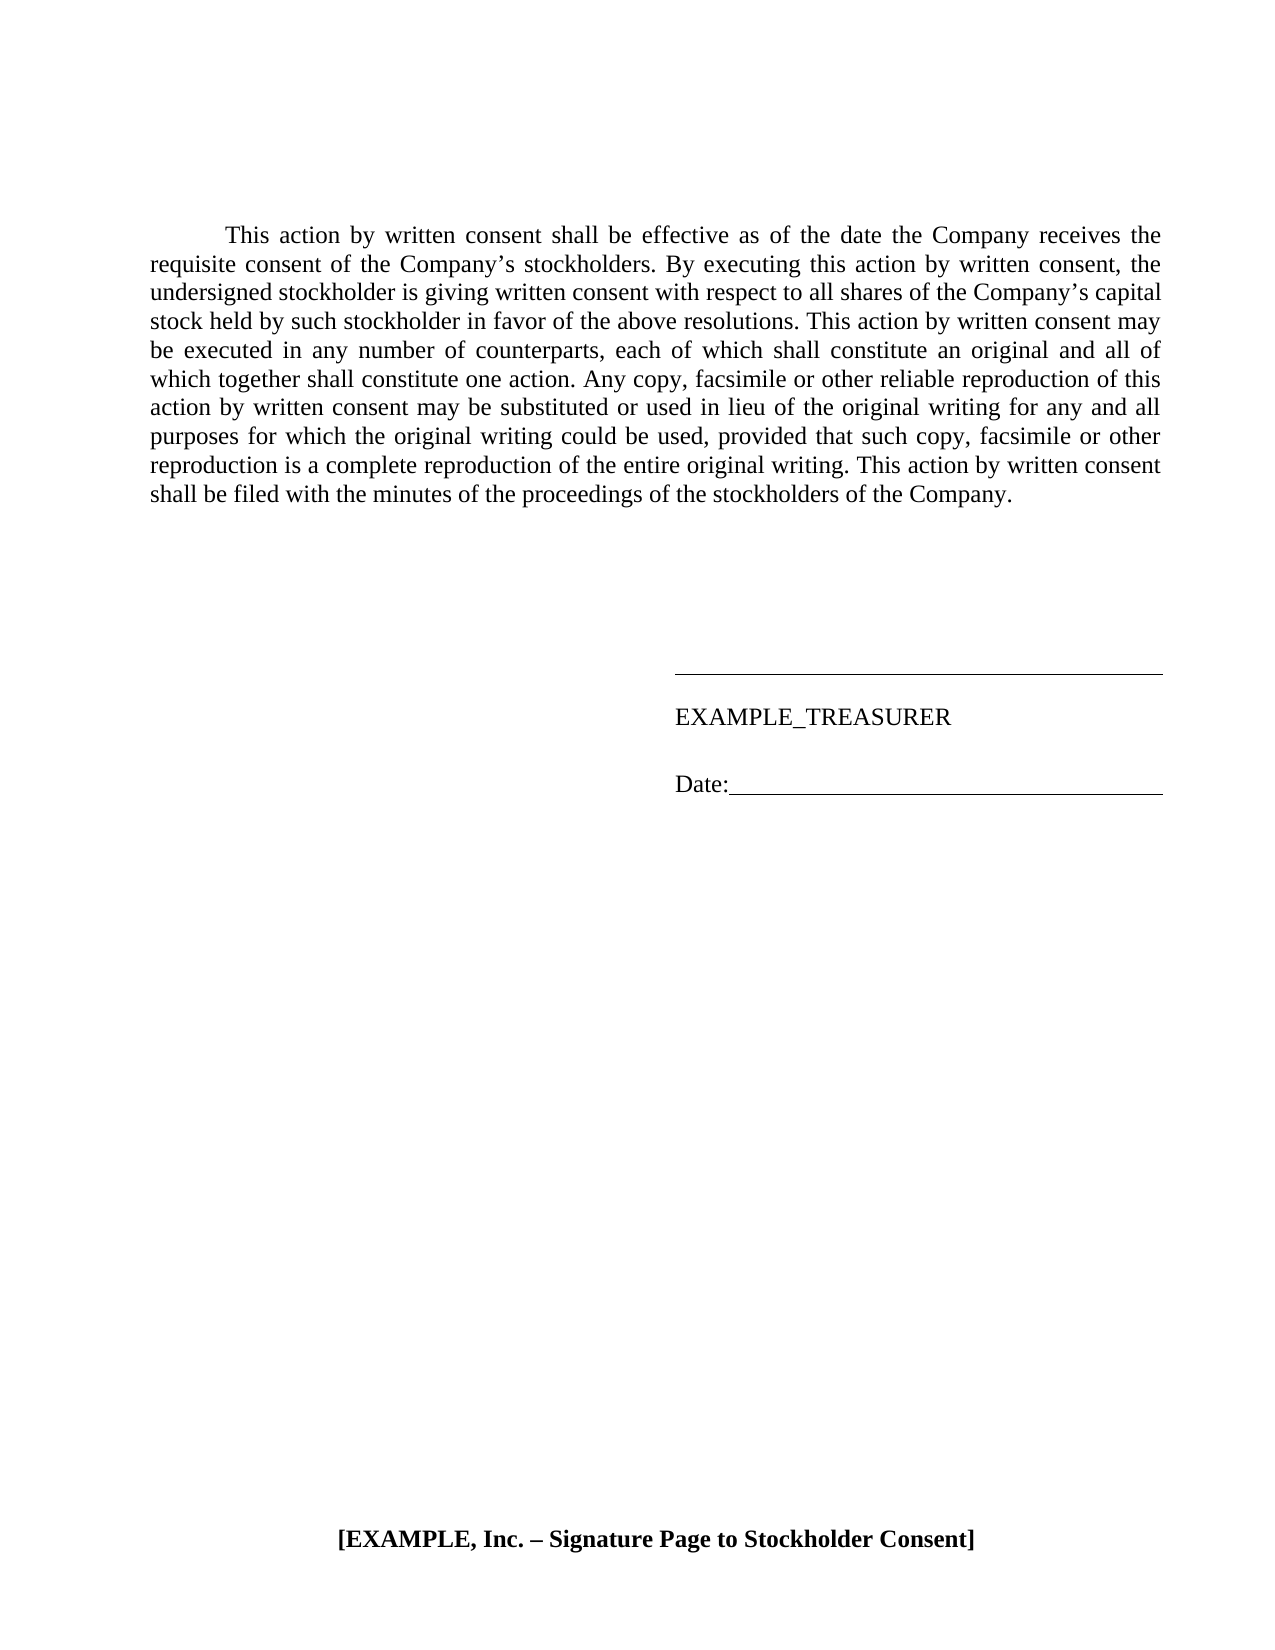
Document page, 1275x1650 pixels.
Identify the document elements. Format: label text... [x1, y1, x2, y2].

text EXAMPLE_TREASURER [675, 702, 1162, 731]
text This action by written consent shall be effective as of the date the Company receives the requisite consent of the Company’s stockholders. By executing this action by written consent, the undersigned stockholder is giving written consent with respect to all shares of the Company’s capital stock held by such stockholder in favor of the above resolutions. This action by written consent may be executed in any number of counterparts, each of which shall constitute an original and all of which together shall constitute one action. Any copy, facsimile or other reliable reproduction of this action by written consent may be substituted or used in lieu of the original writing for any and all purposes for which the original writing could be used, provided that such copy, facsimile or other reproduction is a complete reproduction of the entire original writing. This action by written consent shall be filed with the minutes of the proceedings of the stockholders of the Company. [150, 220, 1162, 507]
text Date: [675, 769, 1162, 797]
